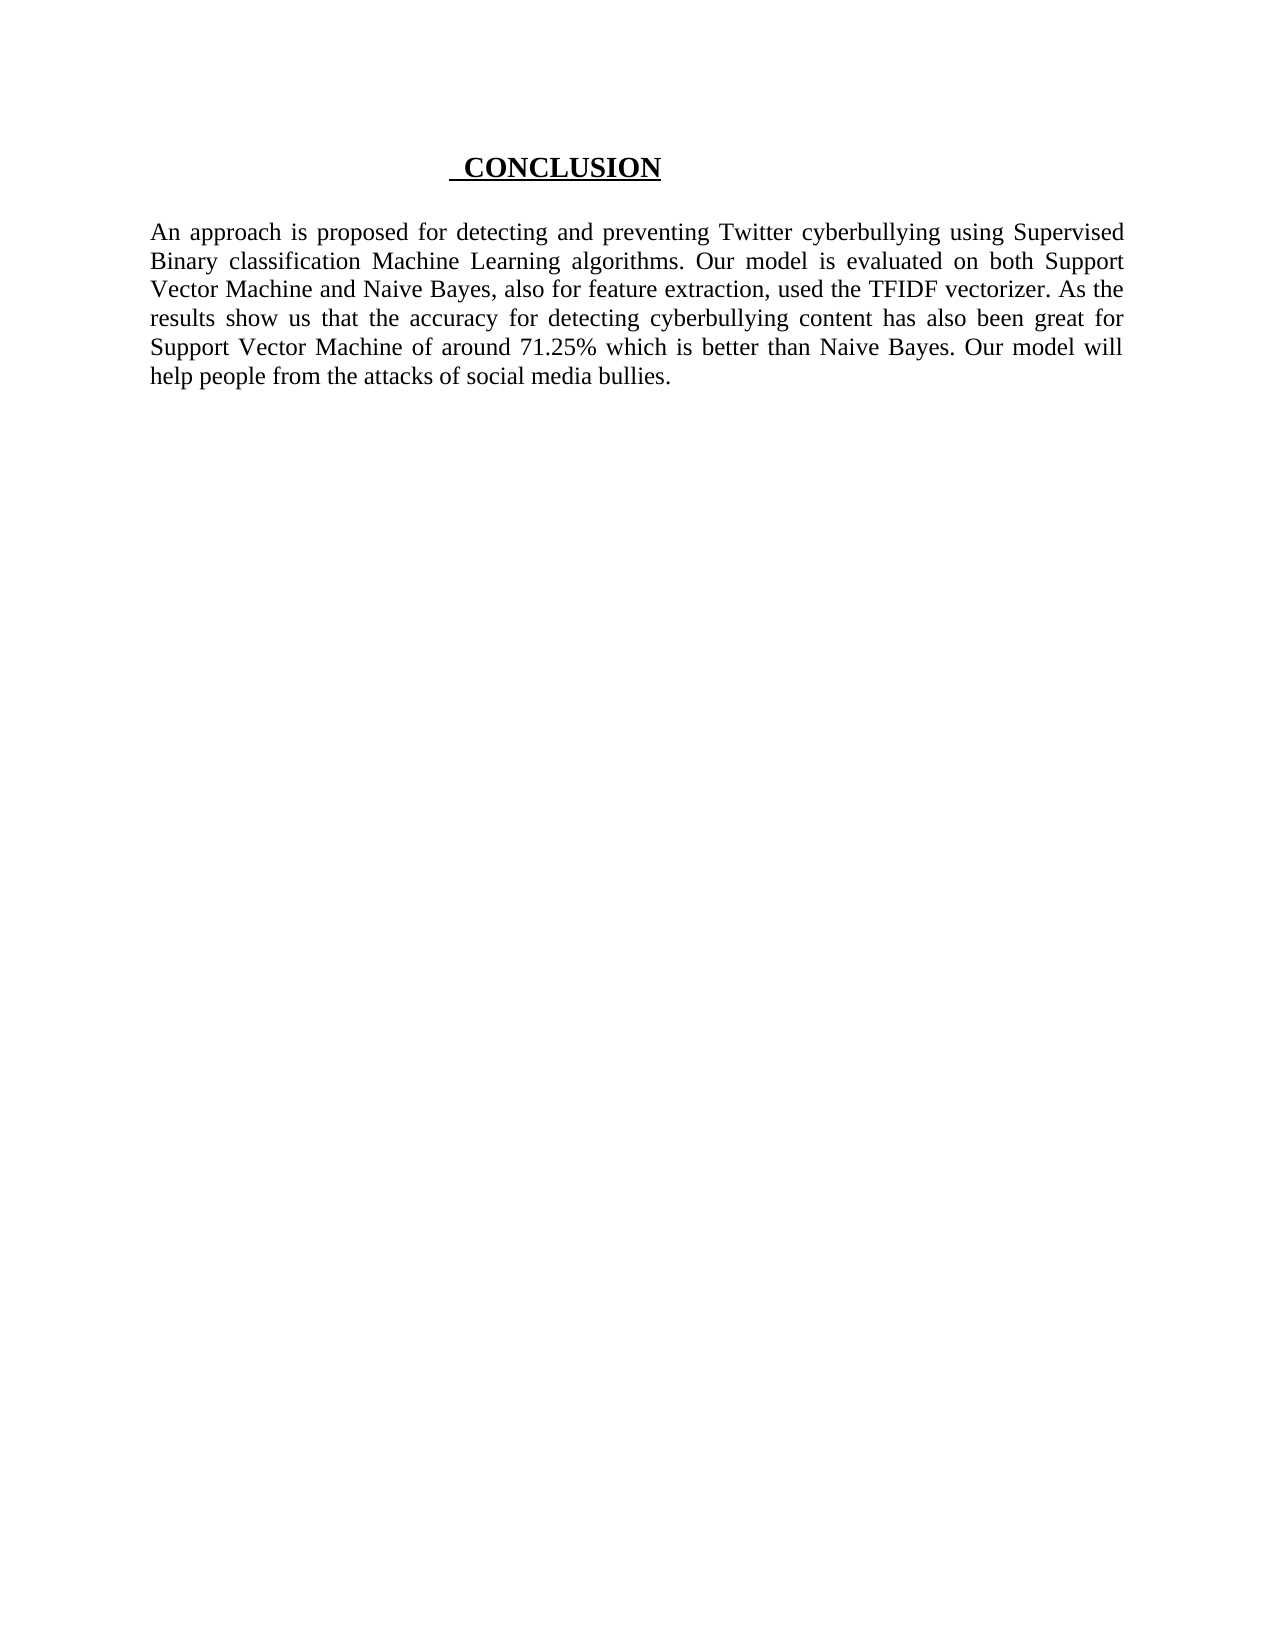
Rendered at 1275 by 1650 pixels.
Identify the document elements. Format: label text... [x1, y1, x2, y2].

text CONCLUSION [150, 150, 1125, 183]
text An approach is proposed for detecting and preventing Twitter cyberbullying using Supervised Binary classification Machine Learning algorithms. Our model is evaluated on both Support Vector Machine and Naive Bayes, also for feature extraction, used the TFIDF vectorizer. As the results show us that the accuracy for detecting cyberbullying content has also been great for Support Vector Machine of around 71.25% which is better than Naive Bayes. Our model will help people from the attacks of social media bullies. [150, 217, 1125, 389]
